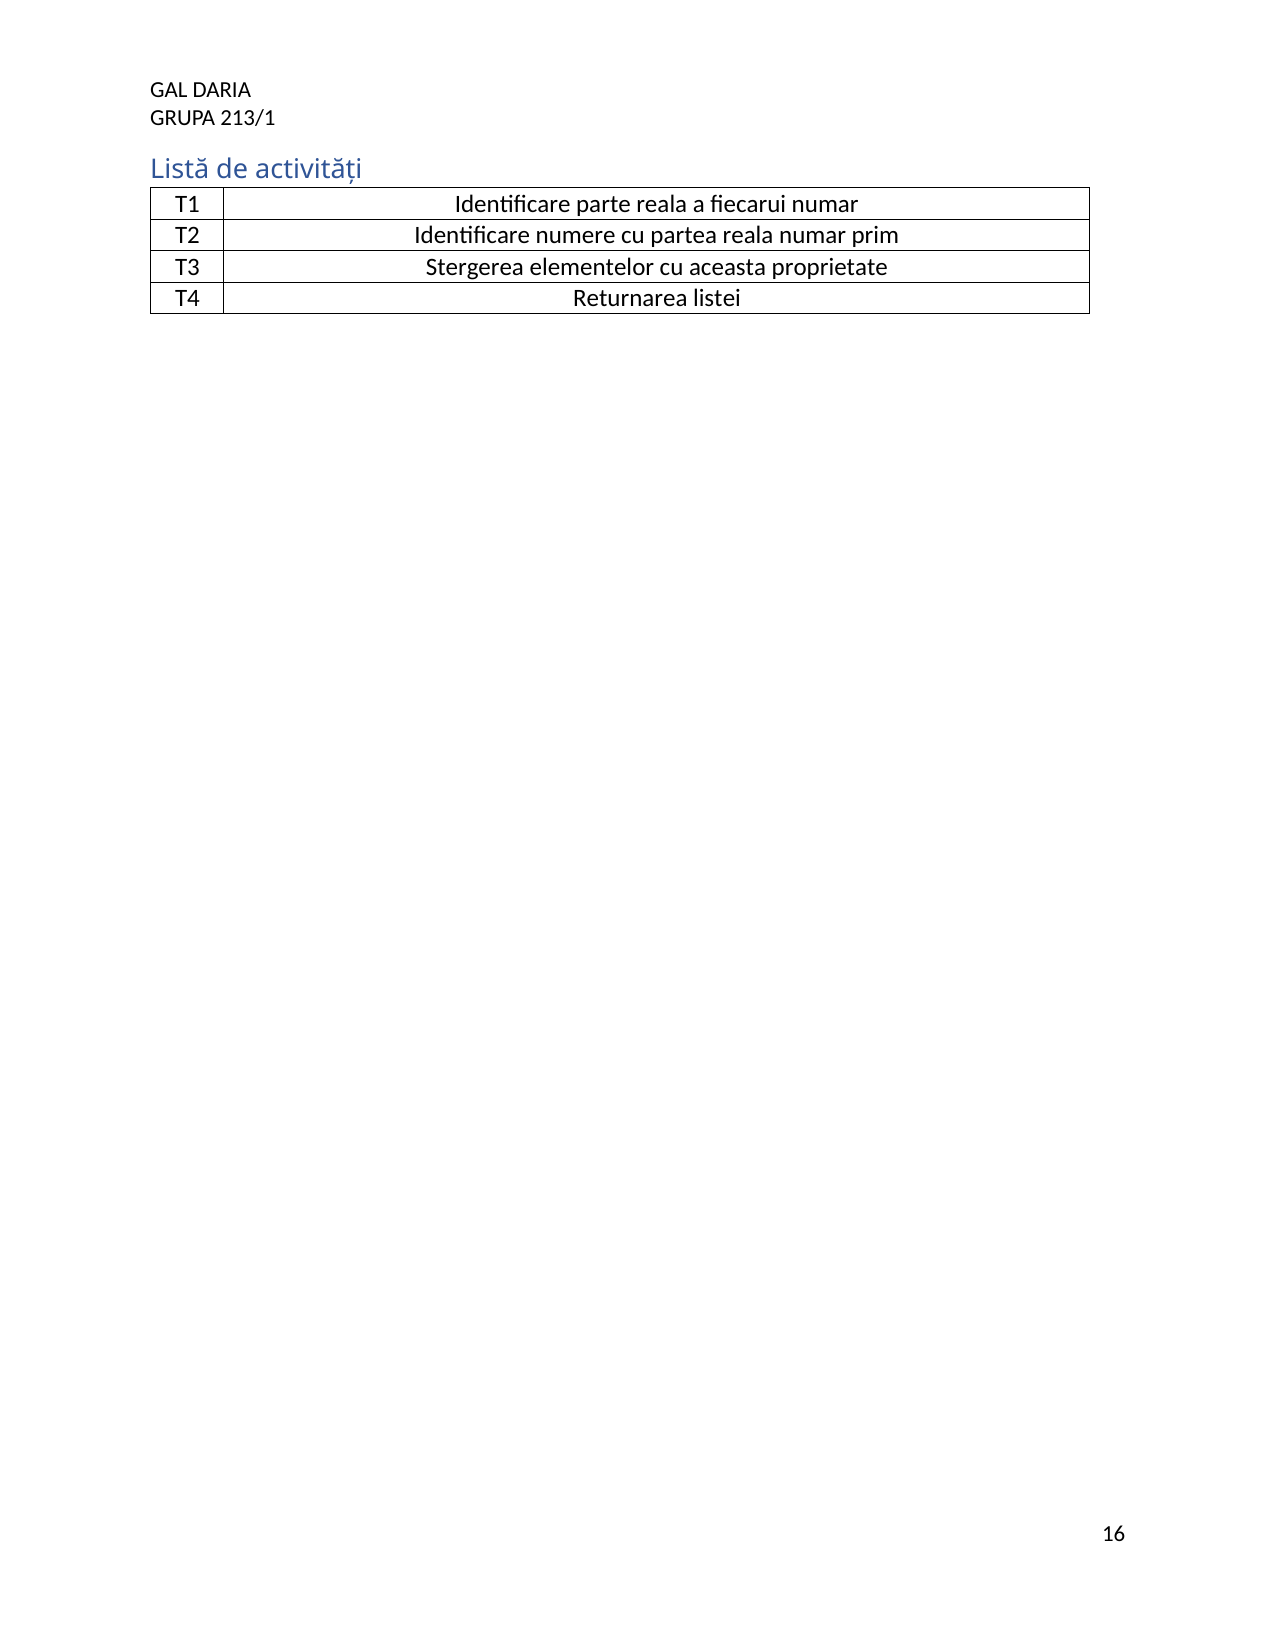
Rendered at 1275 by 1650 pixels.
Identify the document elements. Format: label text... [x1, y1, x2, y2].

table_cell Returnarea listei [224, 283, 1089, 313]
table_cell T2 [151, 220, 223, 250]
table_cell Stergerea elementelor cu aceasta proprietate [224, 251, 1089, 282]
subtitle Listă de activități [150, 150, 1125, 187]
table_cell T3 [151, 251, 223, 282]
table_cell Identificare numere cu partea reala numar prim [224, 220, 1089, 250]
table_cell T4 [151, 283, 223, 313]
table_header Identificare parte reala a fiecarui numar [224, 188, 1089, 218]
table_header T1 [151, 188, 223, 218]
